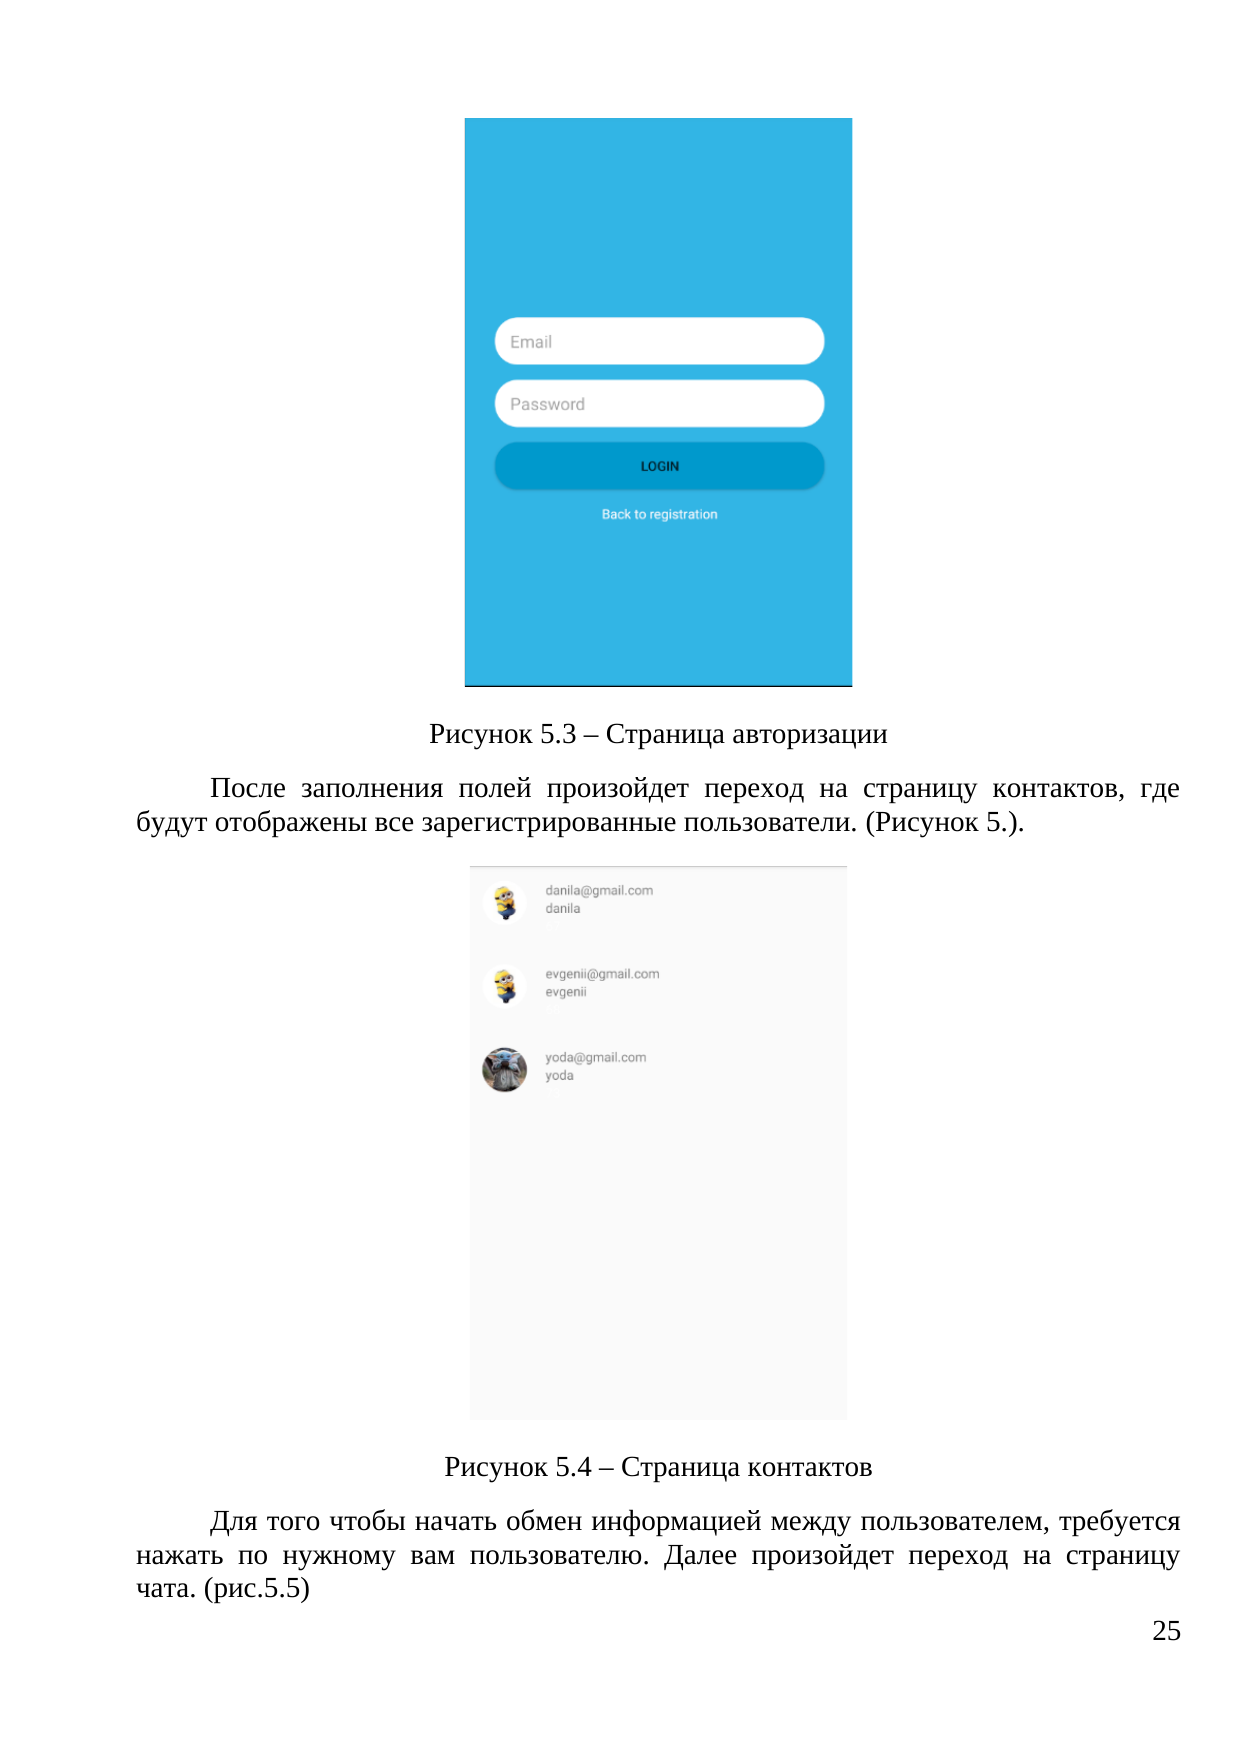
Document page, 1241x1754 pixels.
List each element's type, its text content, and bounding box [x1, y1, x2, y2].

picture [469, 866, 848, 1420]
picture [464, 118, 853, 687]
text Рисунок 5.4 – Страница контактов [136, 1449, 1181, 1482]
text Рисунок 5.3 – Страница авторизации [136, 716, 1181, 749]
text После заполнения полей произойдет переход на страницу контактов, где будут отображены все зарегистрированные пользователи. (рис. 5.4). [136, 770, 1181, 837]
text Для того чтобы начать обмен информацией между пользователем, требуется нажать по нужному вам пользователю. Далее произойдет переход на страницу чата. (рис.5.5) [136, 1503, 1181, 1604]
